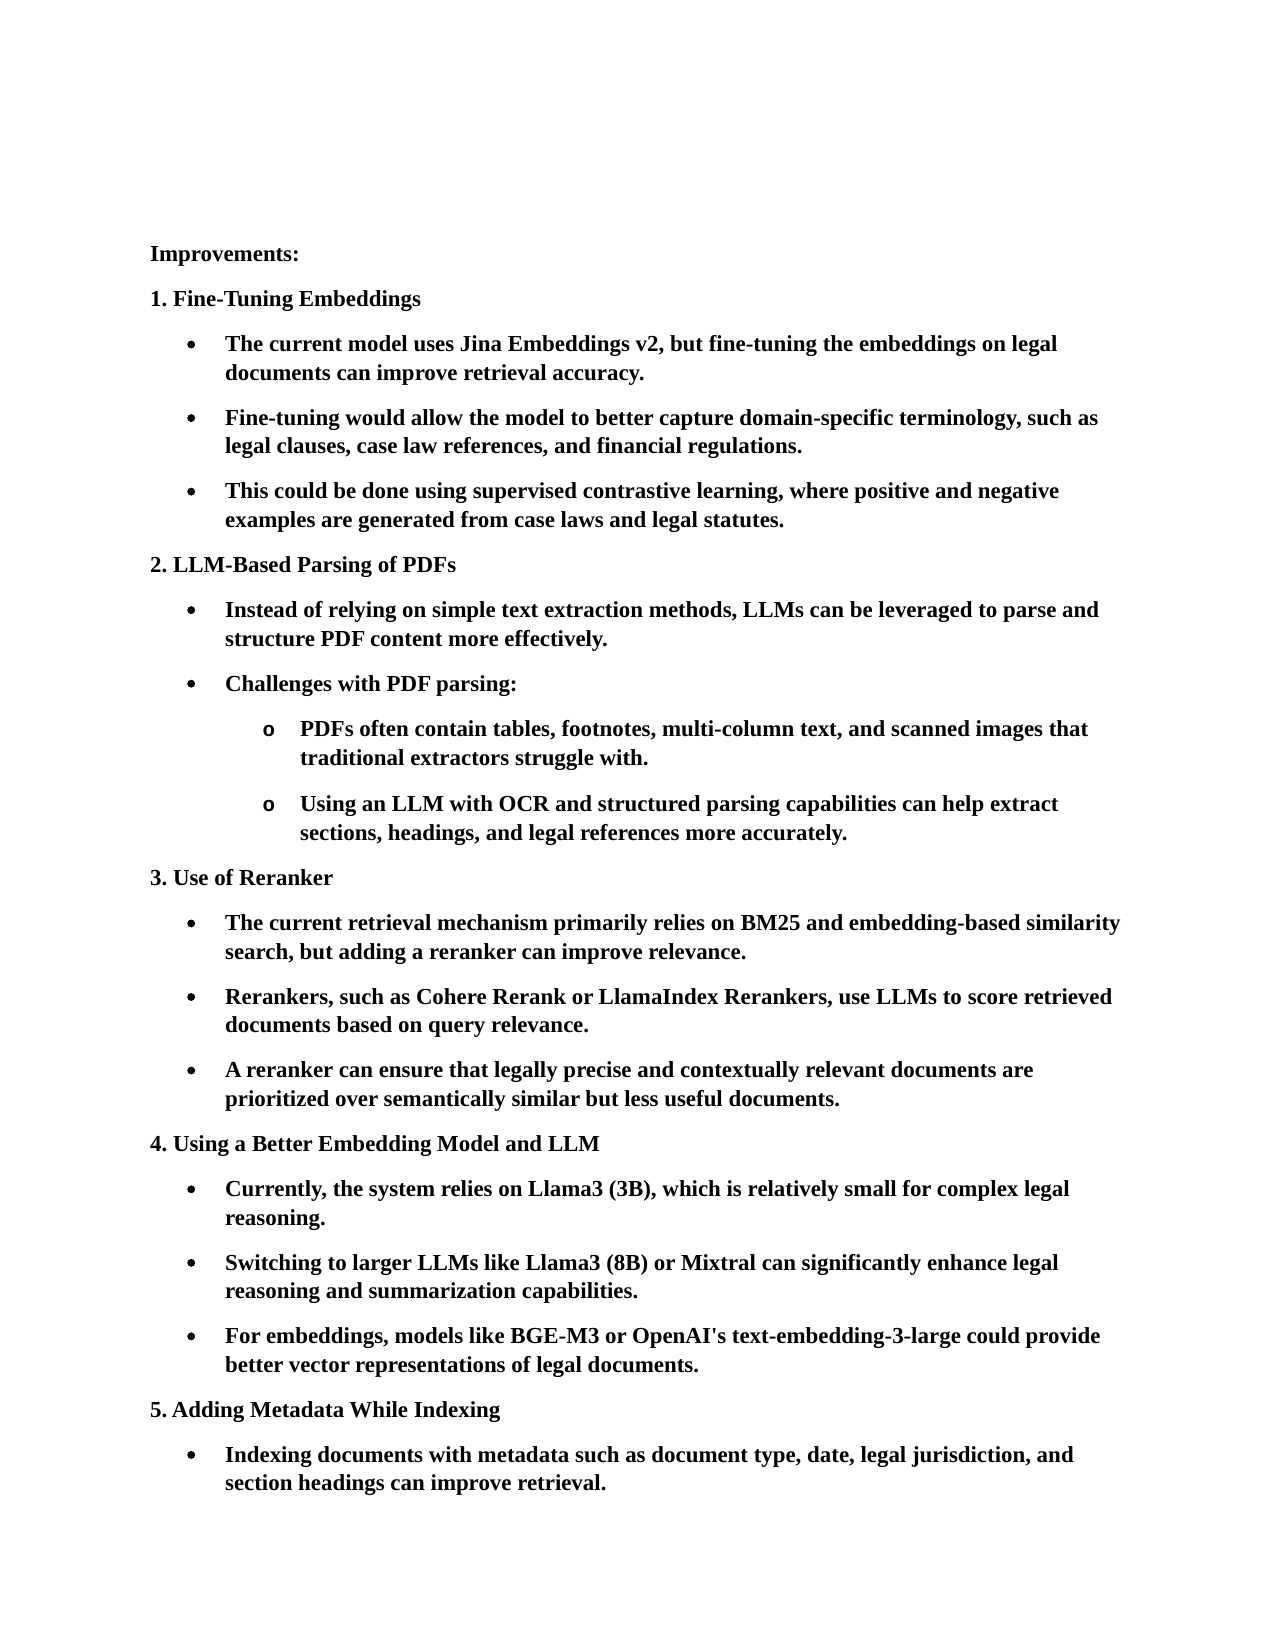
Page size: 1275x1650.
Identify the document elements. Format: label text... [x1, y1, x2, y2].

list Switching to larger LLMs like Llama3 (8B) or Mixtral can significantly enhance legal reasoning and summarization capabilities. [187, 1249, 1125, 1303]
text 4. Using a Better Embedding Model and LLM [150, 1130, 1125, 1156]
text 3. Use of Reranker [150, 864, 1125, 891]
list Indexing documents with metadata such as document type, date, legal jurisdiction, and section headings can improve retrieval. [187, 1441, 1125, 1496]
text 5. Adding Metadata While Indexing [150, 1396, 1125, 1422]
list For embeddings, models like BGE-M3 or OpenAI's text-embedding-3-large could provide better vector representations of legal documents. [187, 1322, 1125, 1377]
list Challenges with PDF parsing: [187, 670, 1125, 696]
list Currently, the system relies on Llama3 (3B), which is relatively small for complex legal reasoning. [187, 1175, 1125, 1230]
list This could be done using supervised contrastive learning, where positive and negative examples are generated from case laws and legal statutes. [187, 477, 1125, 532]
list The current model uses Jina Embeddings v2, but fine-tuning the embeddings on legal documents can improve retrieval accuracy. [187, 330, 1125, 385]
list Fine-tuning would allow the model to better capture domain-specific terminology, such as legal clauses, case law references, and financial regulations. [187, 404, 1125, 459]
text 2. LLM-Based Parsing of PDFs [150, 551, 1125, 577]
text Improvements: [150, 240, 1125, 267]
list The current retrieval mechanism primarily relies on BM25 and embedding-based similarity search, but adding a reranker can improve relevance. [187, 909, 1125, 964]
list PDFs often contain tables, footnotes, multi-column text, and scanned images that traditional extractors struggle with. [262, 715, 1125, 771]
text 1. Fine-Tuning Embeddings [150, 285, 1125, 312]
list Instead of relying on simple text extraction methods, LLMs can be leveraged to parse and structure PDF content more effectively. [187, 596, 1125, 651]
list Using an LLM with OCR and structured parsing capabilities can help extract sections, headings, and legal references more accurately. [262, 789, 1125, 846]
list A reranker can ensure that legally precise and contextually relevant documents are prioritized over semantically similar but less useful documents. [187, 1057, 1125, 1111]
list Rerankers, such as Cohere Rerank or LlamaIndex Rerankers, use LLMs to score retrieved documents based on query relevance. [187, 983, 1125, 1038]
